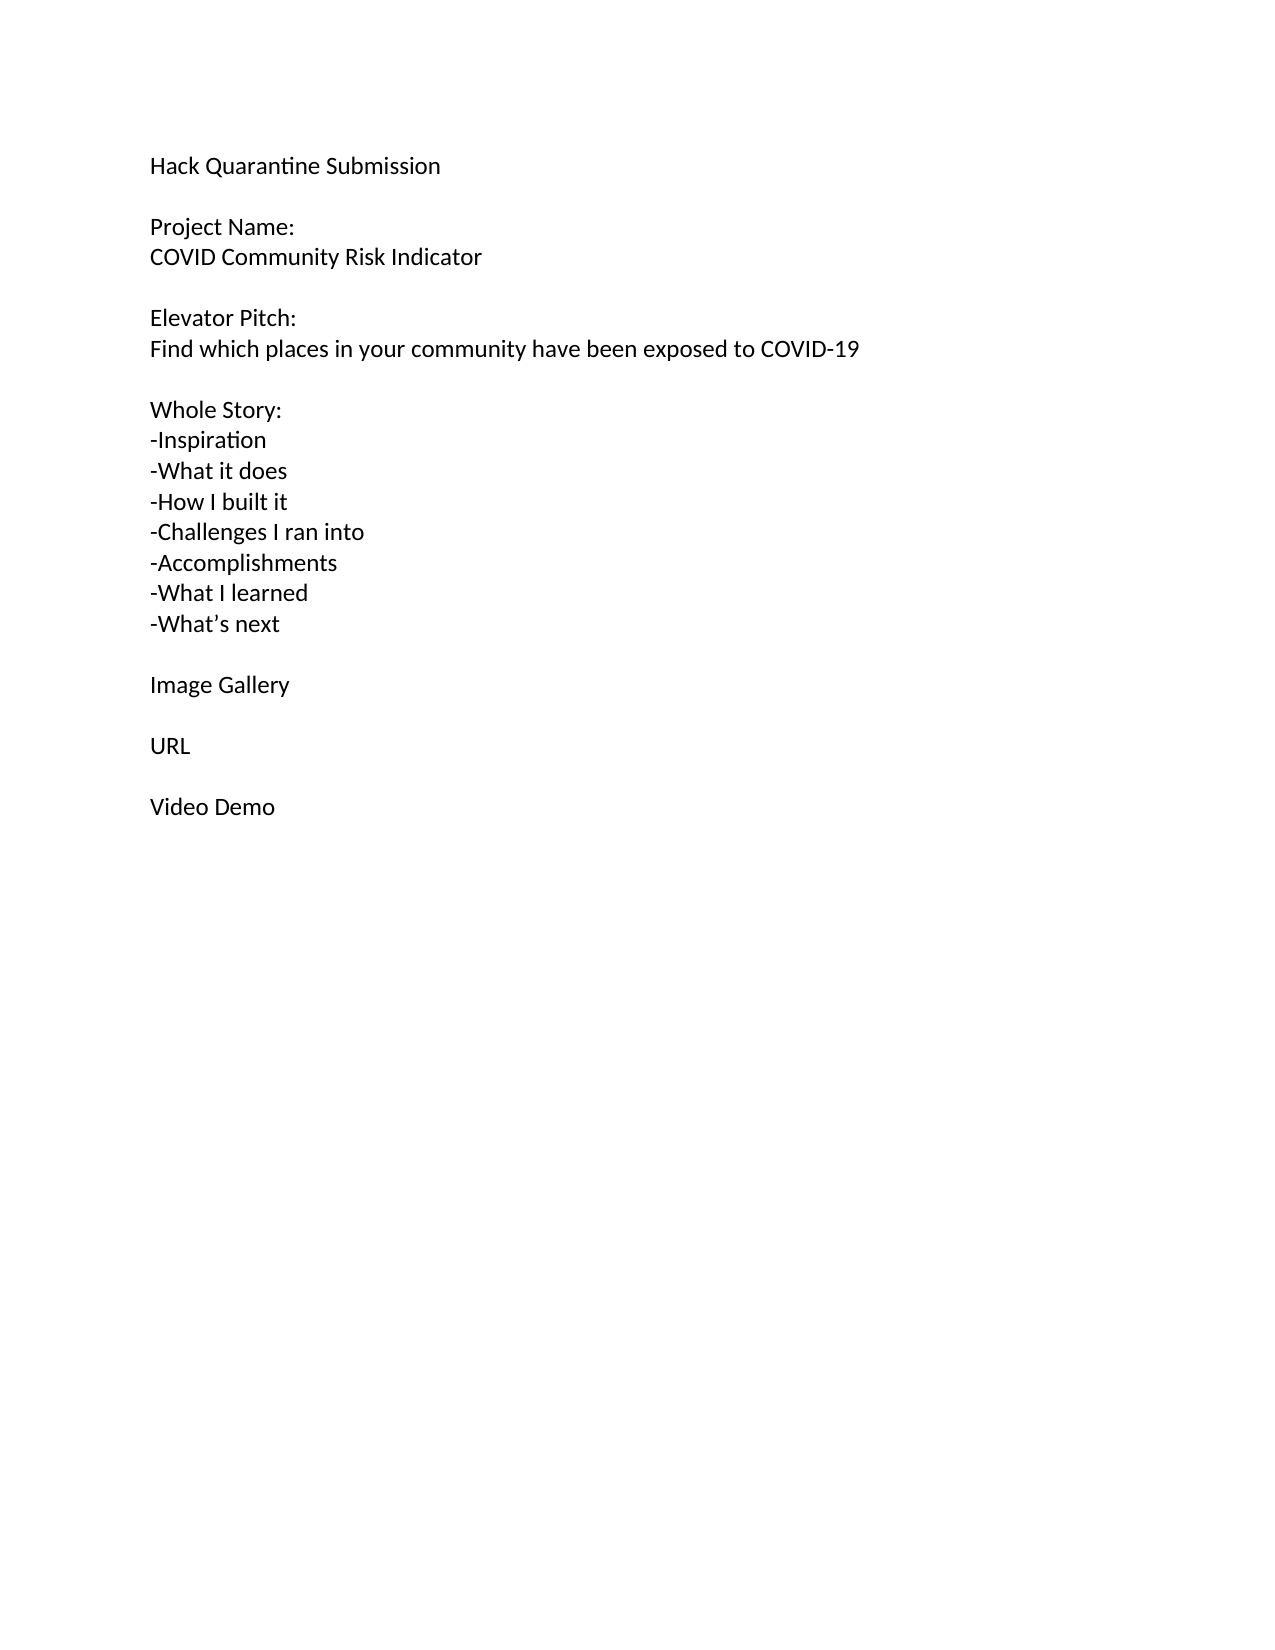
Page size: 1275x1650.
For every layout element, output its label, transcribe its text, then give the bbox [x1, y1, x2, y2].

text -Inspiration [150, 425, 1125, 455]
text -Challenges I ran into [150, 516, 1125, 547]
text Find which places in your community have been exposed to COVID-19 [150, 333, 1125, 364]
text -Accomplishments [150, 547, 1125, 577]
text -What it does [150, 455, 1125, 486]
text URL [150, 730, 1125, 760]
text -What I learned [150, 577, 1125, 608]
text -What’s next [150, 608, 1125, 638]
text Video Demo [150, 791, 1125, 821]
text Hack Quarantine Submission [150, 150, 1125, 181]
text Elevator Pitch: [150, 303, 1125, 333]
text Image Gallery [150, 669, 1125, 699]
text COVID Community Risk Indicator [150, 242, 1125, 272]
text -How I built it [150, 486, 1125, 516]
text Whole Story: [150, 394, 1125, 425]
text Project Name: [150, 211, 1125, 242]
